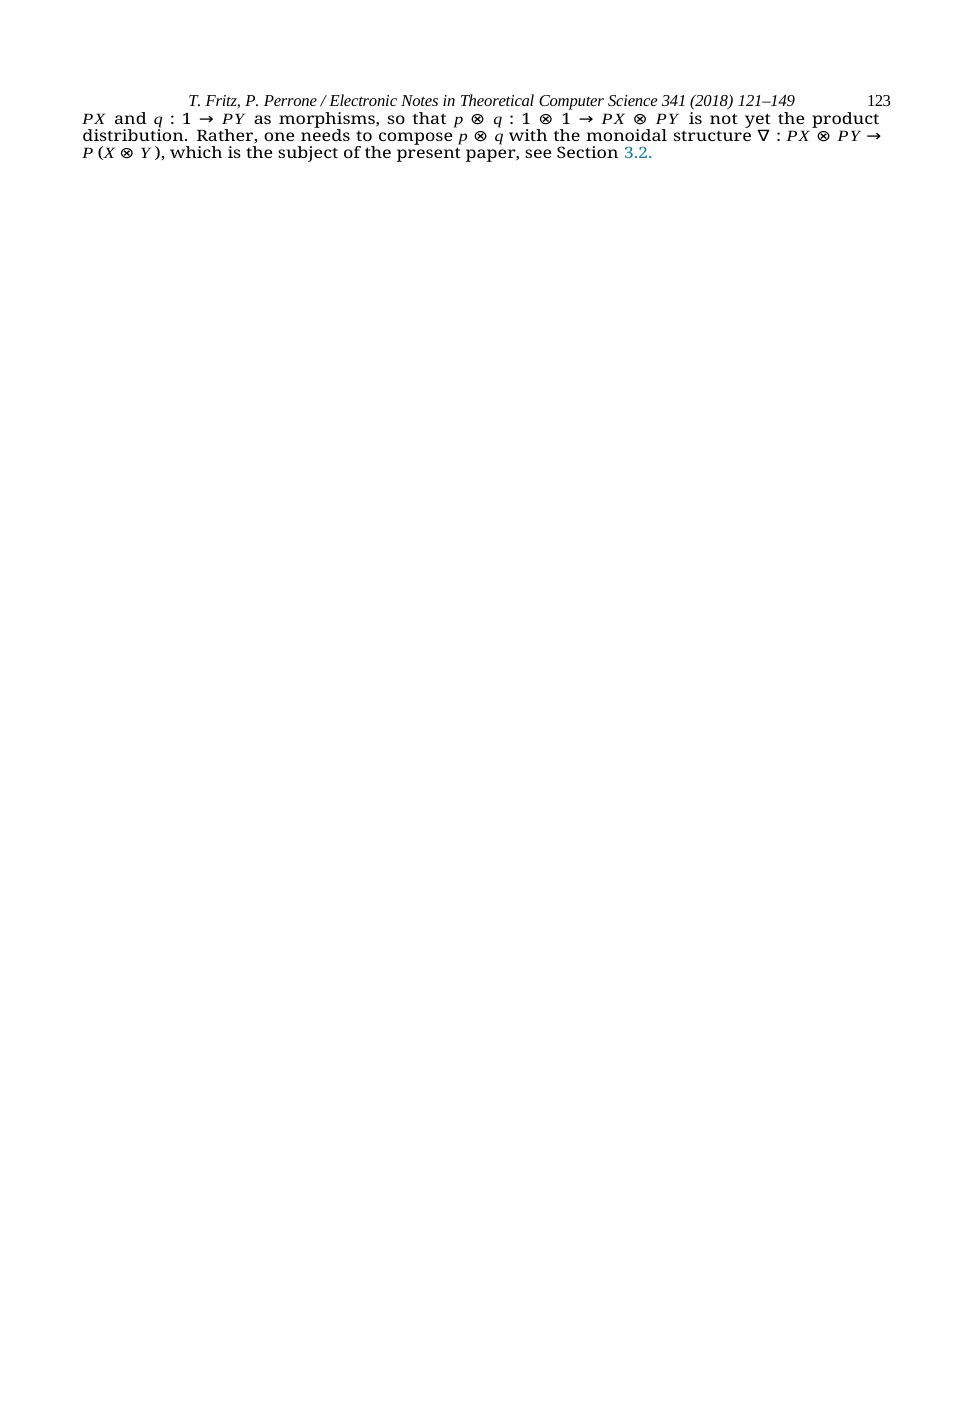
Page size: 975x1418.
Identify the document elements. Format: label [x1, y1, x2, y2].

text [82, 110, 881, 163]
